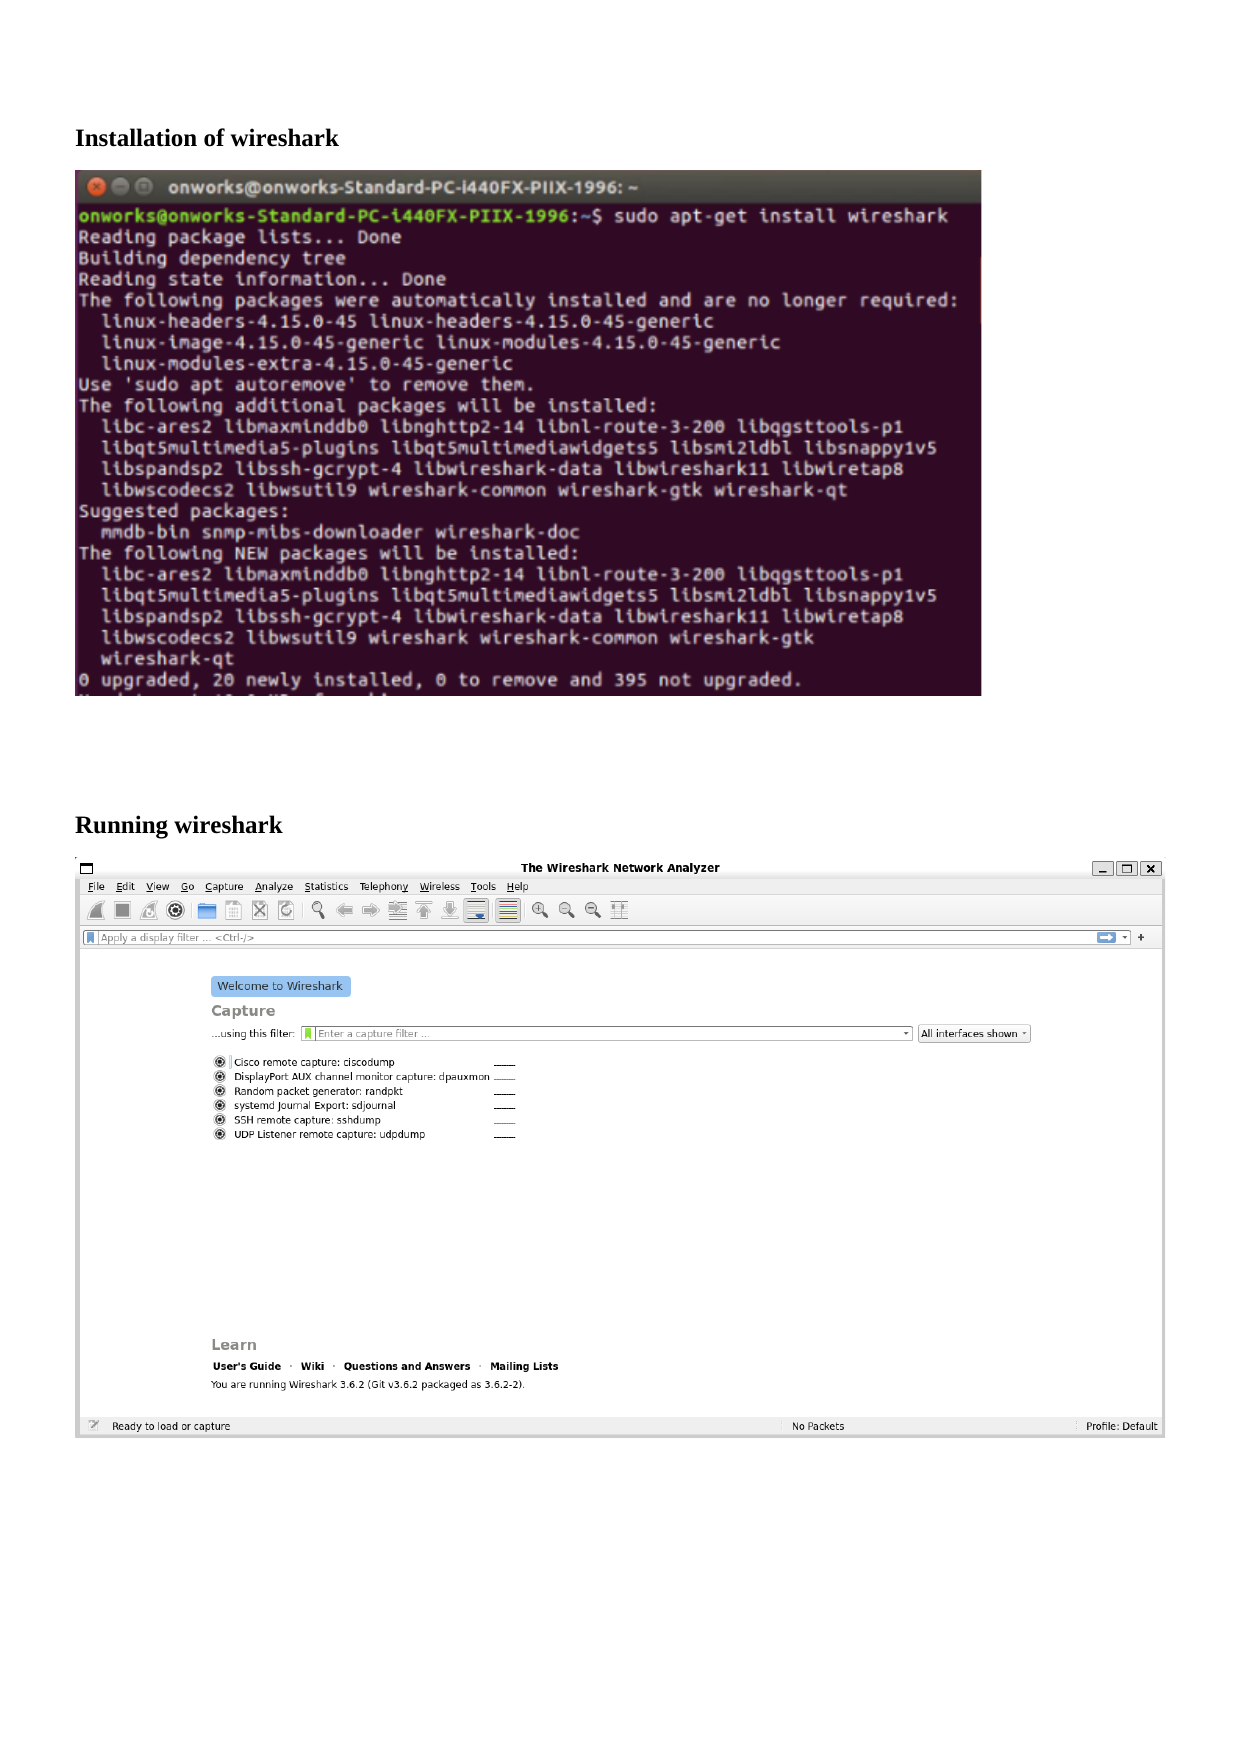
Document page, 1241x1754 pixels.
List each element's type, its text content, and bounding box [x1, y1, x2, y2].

picture [75, 857, 1166, 1438]
picture [75, 170, 982, 696]
text Installation of wireshark [75, 123, 1165, 151]
text Running wireshark [75, 810, 1165, 838]
